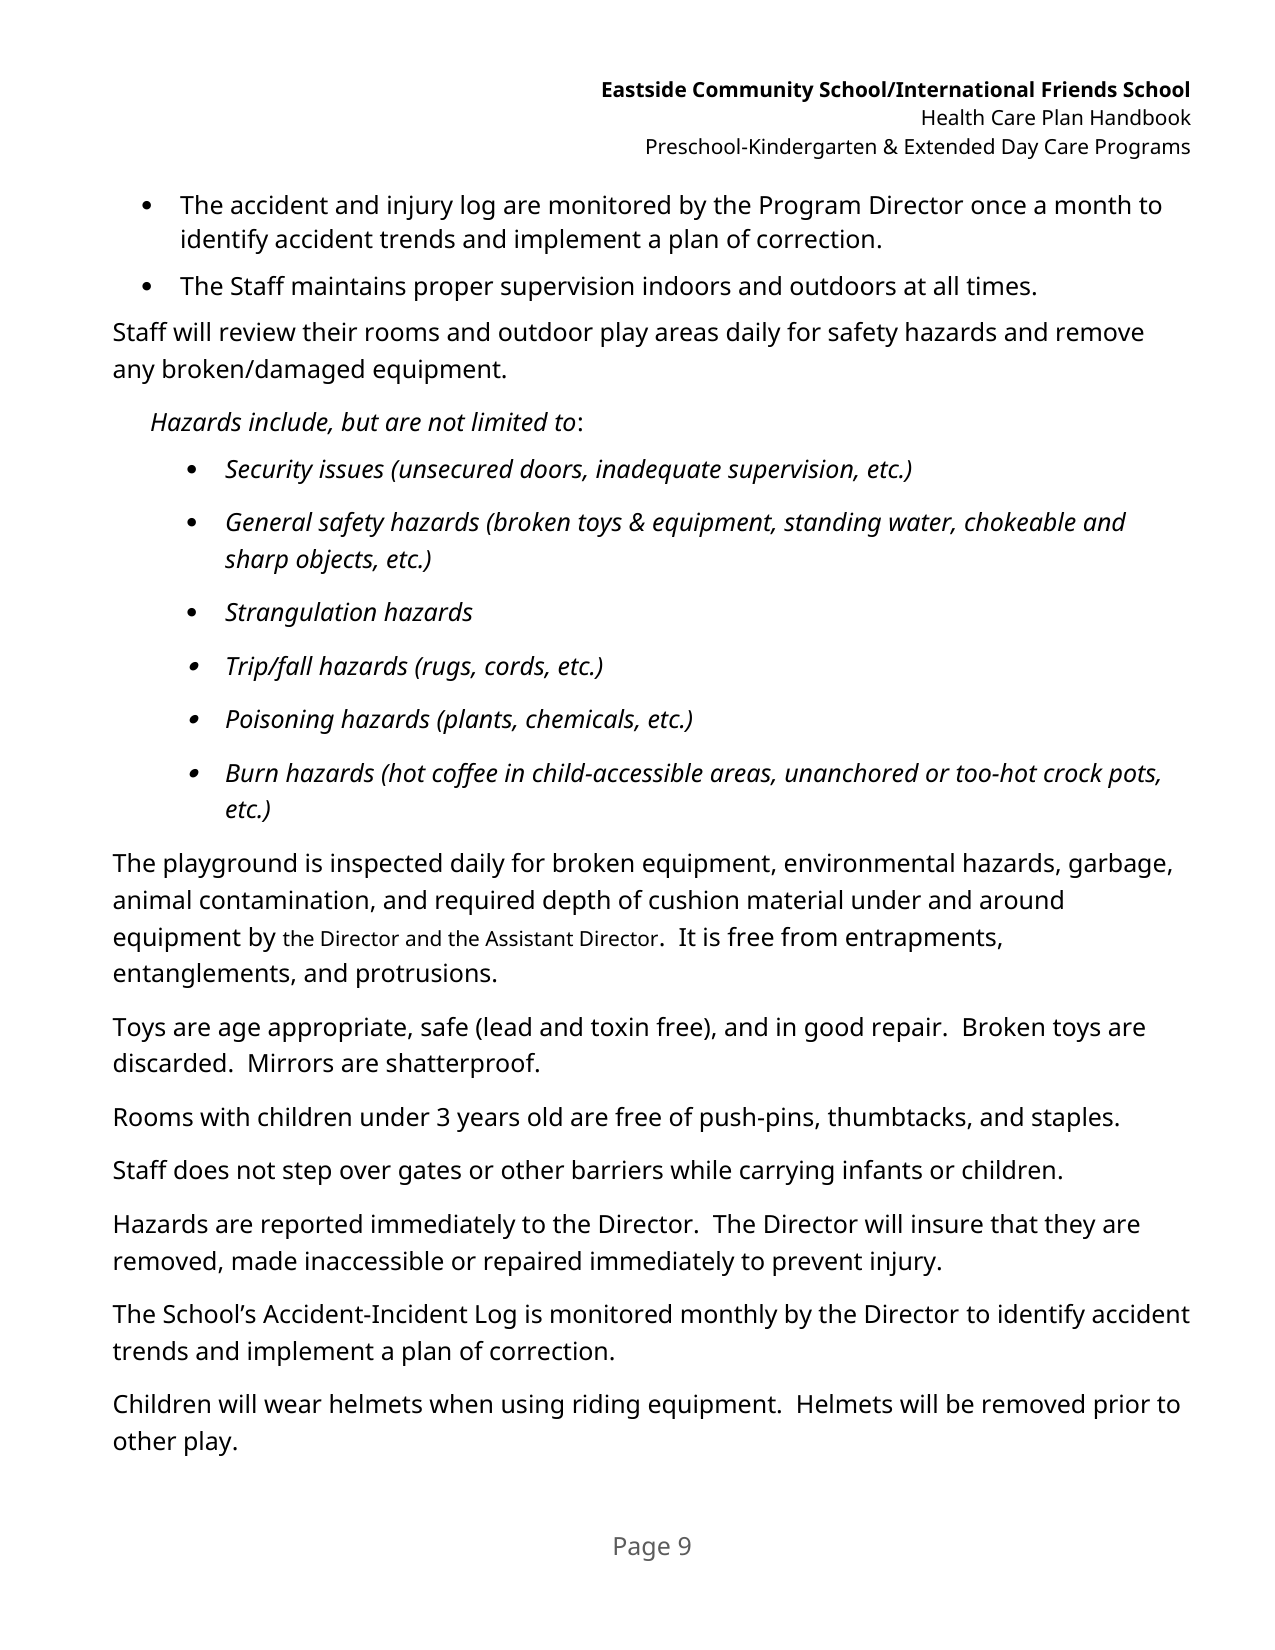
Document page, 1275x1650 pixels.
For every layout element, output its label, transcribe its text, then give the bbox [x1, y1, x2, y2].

list Poisoning hazards (plants, chemicals, etc.) [187, 702, 1191, 736]
list General safety hazards (broken toys & equipment, standing water, chokeable and sharp objects, etc.) [187, 505, 1191, 576]
text Staff will review their rooms and outdoor play areas daily for safety hazards and remove any broken/damaged equipment. [112, 315, 1191, 386]
text Staff does not step over gates or other barriers while carrying infants or children. [112, 1153, 1191, 1187]
text The playground is inspected daily for broken equipment, environmental hazards, garbage, animal contamination, and required depth of cushion material under and around equipment by . It is free from entrapments, entanglements, and protrusions. [112, 846, 1191, 990]
text Hazards include, but are not limited to: [150, 405, 1191, 439]
text The School’s Accident-Incident Log is monitored monthly by the Director to identify accident trends and implement a plan of correction. [112, 1297, 1191, 1367]
text Hazards are reported immediately to the Director. The Director will insure that they are removed, made inaccessible or repaired immediately to prevent injury. [112, 1206, 1191, 1277]
list Security issues (unsecured doors, inadequate supervision, etc.) [187, 451, 1191, 486]
list The Staff maintains proper supervision indoors and outdoors at all times. [142, 268, 1191, 302]
list Strangulation hazards [187, 595, 1191, 629]
text Children will wear helmets when using riding equipment. Helmets will be removed prior to other play. [112, 1387, 1191, 1458]
text Rooms with children under 3 years old are free of push-pins, thumbtacks, and staples. [112, 1099, 1191, 1134]
list The accident and injury log are monitored by the Program Director once a month to identify accident trends and implement a plan of correction. [142, 187, 1191, 256]
list Trip/fall hazards (rugs, cords, etc.) [187, 648, 1191, 683]
text Toys are age appropriate, safe (lead and toxin free), and in good repair. Broken toys are discarded. Mirrors are shatterproof. [112, 1009, 1191, 1080]
list Burn hazards (hot coffee in child-accessible areas, unanchored or too-hot crock pots, etc.) [187, 755, 1191, 826]
